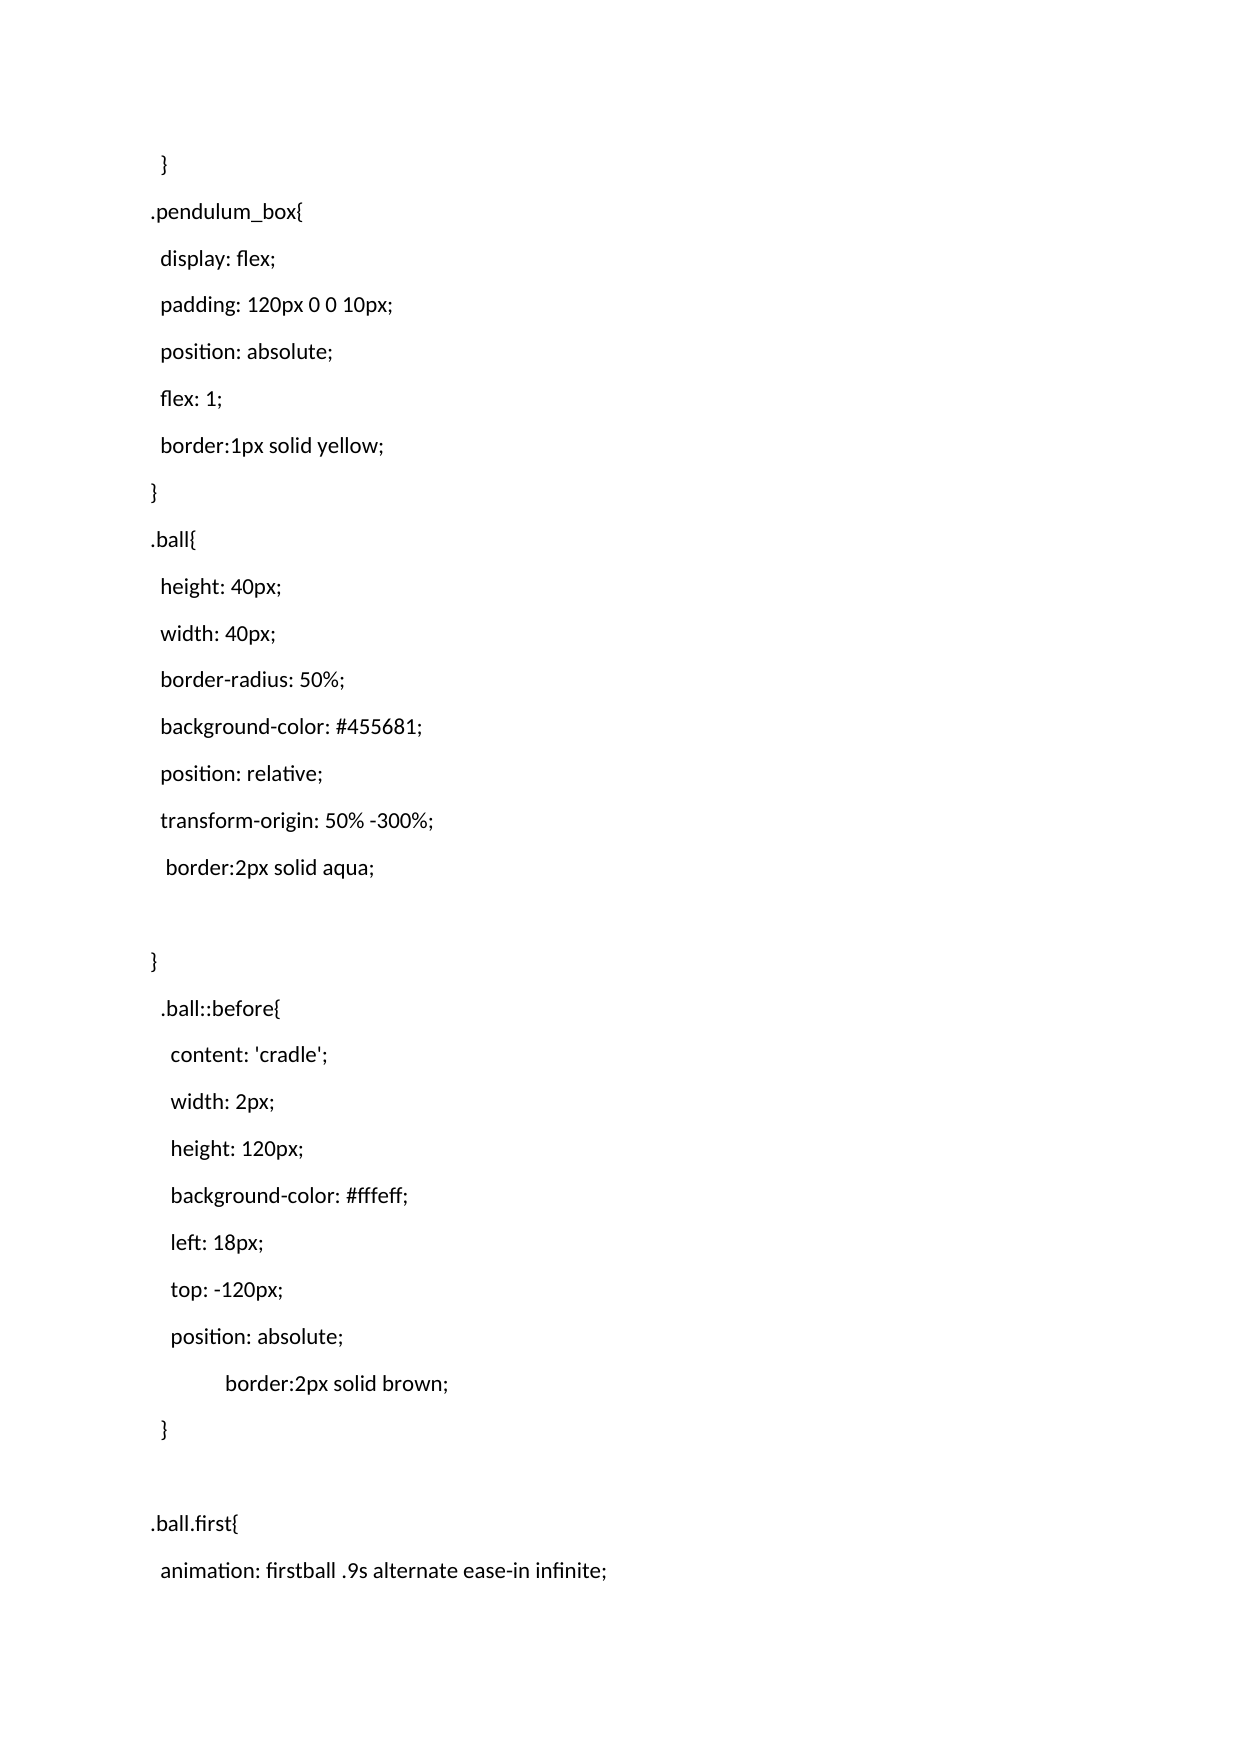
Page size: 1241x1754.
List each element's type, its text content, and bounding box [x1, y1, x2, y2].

text transform-origin: 50% -300%; [150, 806, 1090, 834]
text position: absolute; [150, 337, 1090, 366]
text border-radius: 50%; [150, 666, 1090, 694]
text } [150, 478, 1090, 506]
text border:2px solid brown; [150, 1369, 1090, 1397]
text height: 120px; [150, 1134, 1090, 1162]
text .ball{ [150, 525, 1090, 553]
text border:1px solid yellow; [150, 431, 1090, 459]
text .pendulum_box{ [150, 197, 1090, 225]
text position: relative; [150, 759, 1090, 787]
text .ball.first{ [150, 1509, 1090, 1537]
text height: 40px; [150, 572, 1090, 600]
text } [150, 947, 1090, 975]
text width: 2px; [150, 1087, 1090, 1116]
text top: -120px; [150, 1275, 1090, 1303]
text background-color: #fffeff; [150, 1181, 1090, 1209]
text } [150, 1416, 1090, 1444]
text background-color: #455681; [150, 712, 1090, 741]
text flex: 1; [150, 384, 1090, 412]
text } [150, 150, 1090, 178]
text left: 18px; [150, 1228, 1090, 1256]
text display: flex; [150, 244, 1090, 272]
text border:2px solid aqua; [150, 853, 1090, 881]
text animation: firstball .9s alternate ease-in infinite; [150, 1556, 1090, 1584]
text .ball::before{ [150, 994, 1090, 1022]
text width: 40px; [150, 619, 1090, 647]
text position: absolute; [150, 1322, 1090, 1350]
text padding: 120px 0 0 10px; [150, 291, 1090, 319]
text content: 'cradle'; [150, 1041, 1090, 1069]
